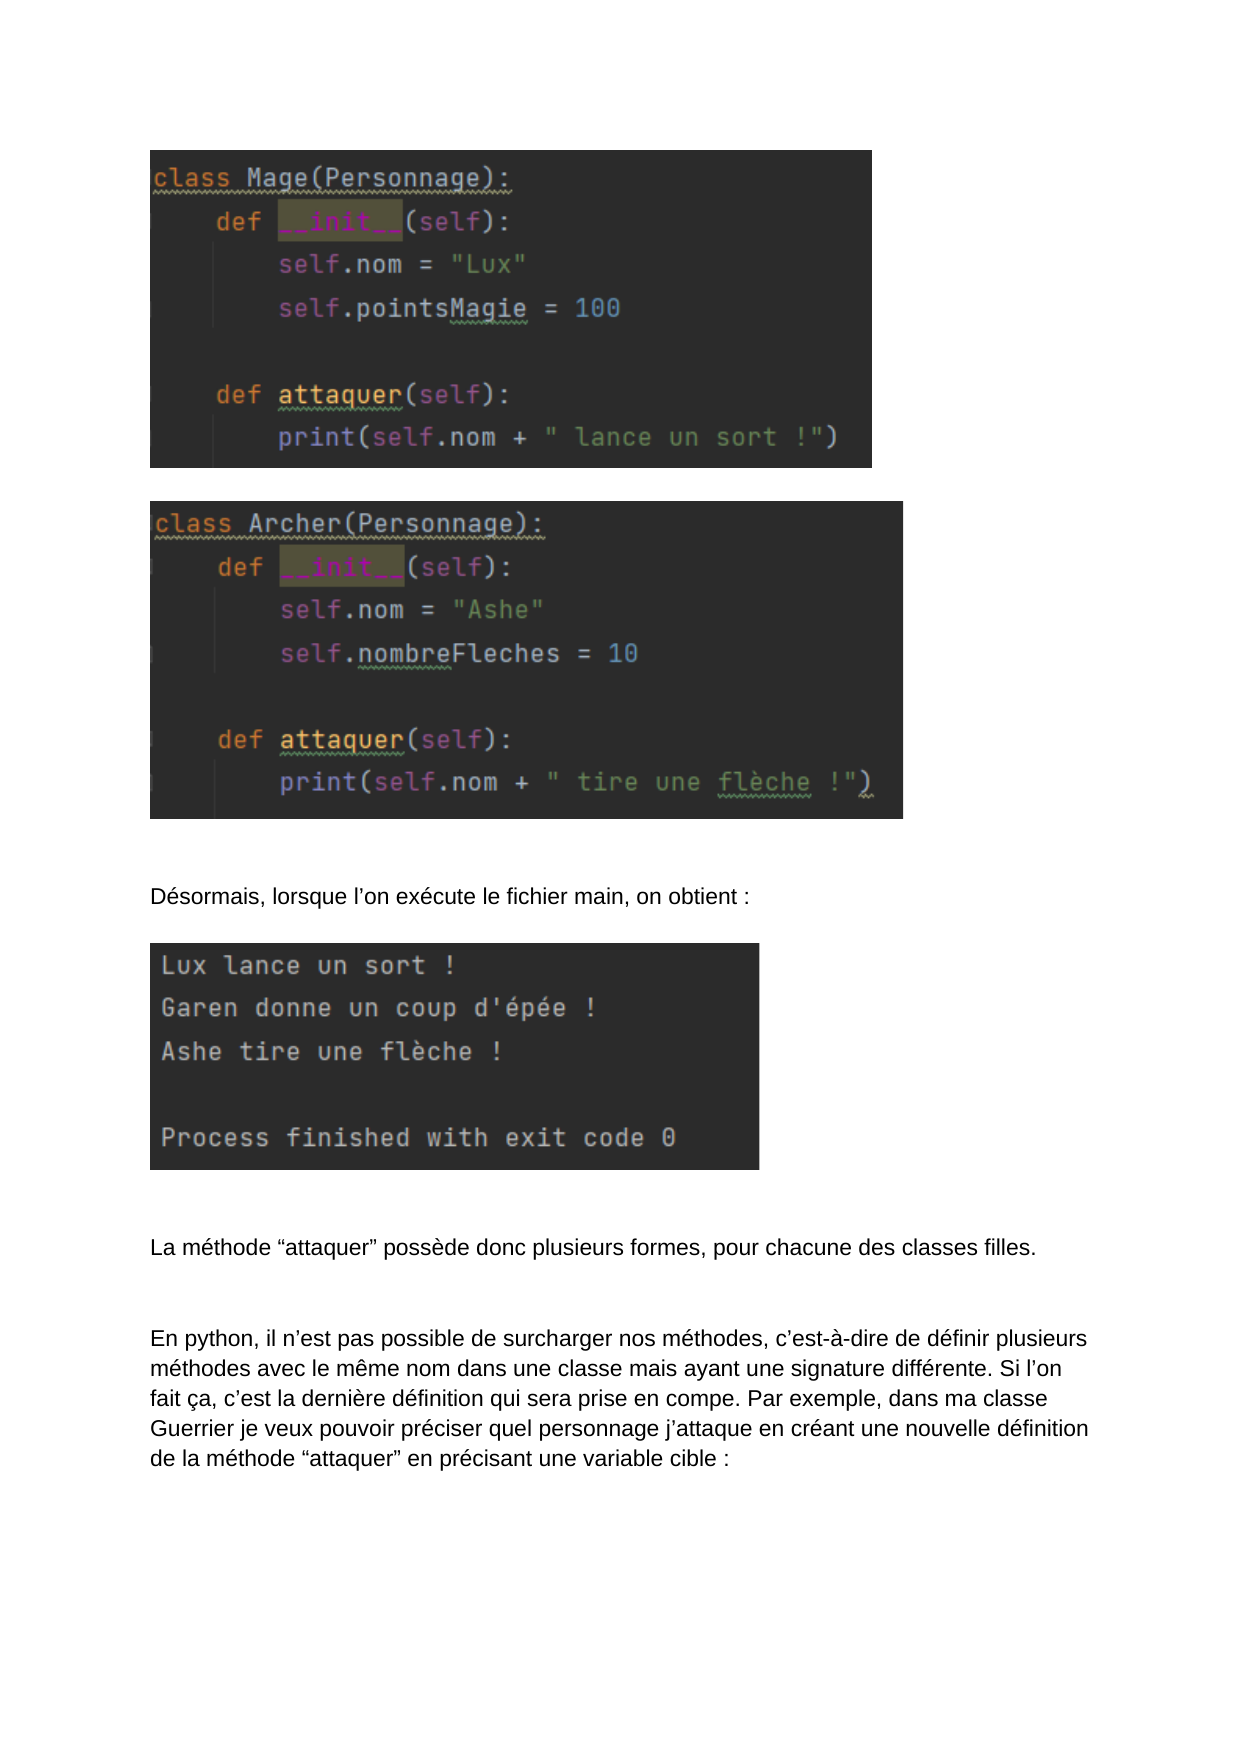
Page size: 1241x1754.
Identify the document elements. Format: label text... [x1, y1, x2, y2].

text La méthode “attaquer” possède donc plusieurs formes, pour chacune des classes filles. [150, 1234, 1090, 1260]
picture [150, 943, 760, 1170]
text Désormais, lorsque l’on exécute le fichier main, on obtient : [150, 883, 1090, 909]
text En python, il n’est pas possible de surcharger nos méthodes, c’est-à-dire de définir plusieurs méthodes avec le même nom dans une classe mais ayant une signature différente. Si l’on fait ça, c’est la dernière définition qui sera prise en compe. Par exemple, dans ma classe Guerrier je veux pouvoir préciser quel personnage j’attaque en créant une nouvelle définition de la méthode “attaquer” en précisant une variable cible : [150, 1324, 1090, 1472]
picture [150, 150, 872, 468]
picture [150, 501, 904, 819]
